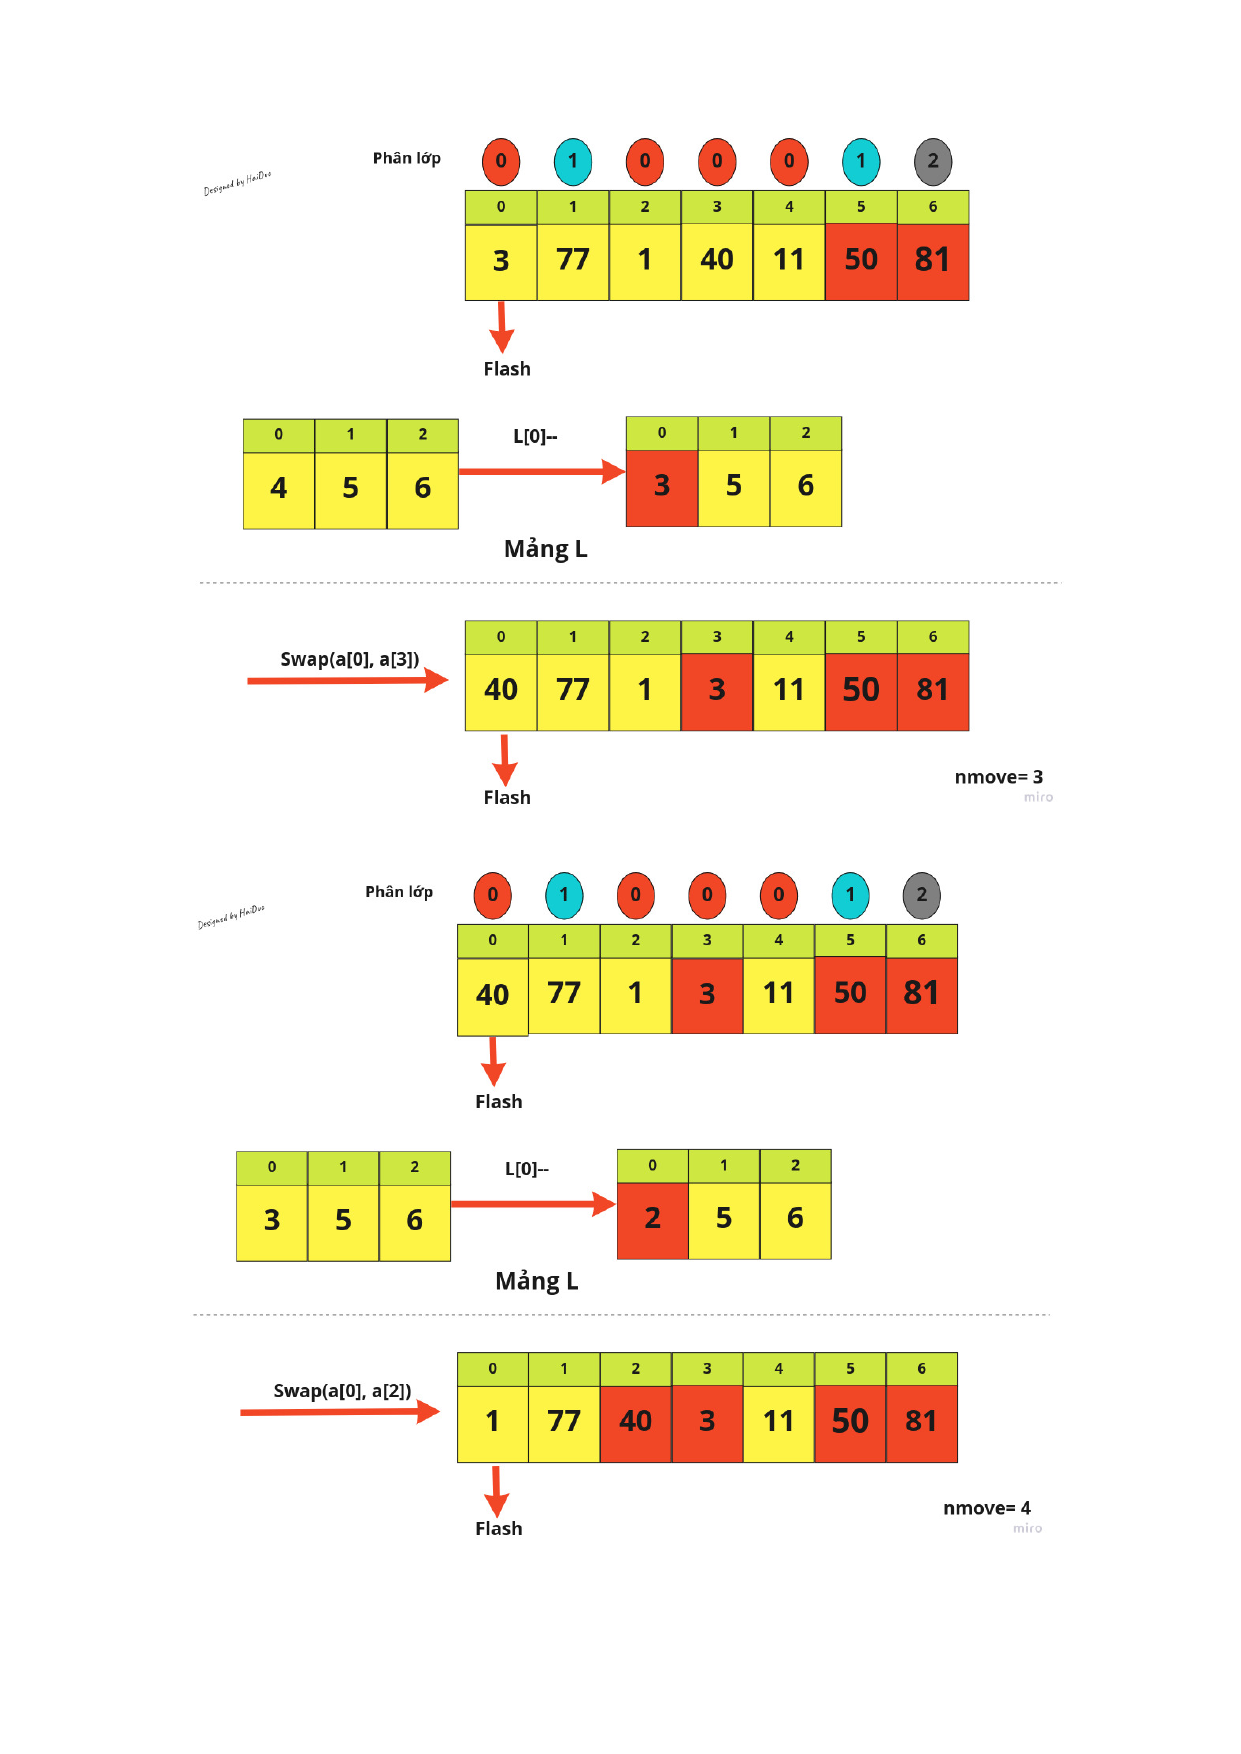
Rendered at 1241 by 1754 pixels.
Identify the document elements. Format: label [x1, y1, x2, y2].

picture [182, 118, 1073, 821]
picture [177, 852, 1062, 1552]
